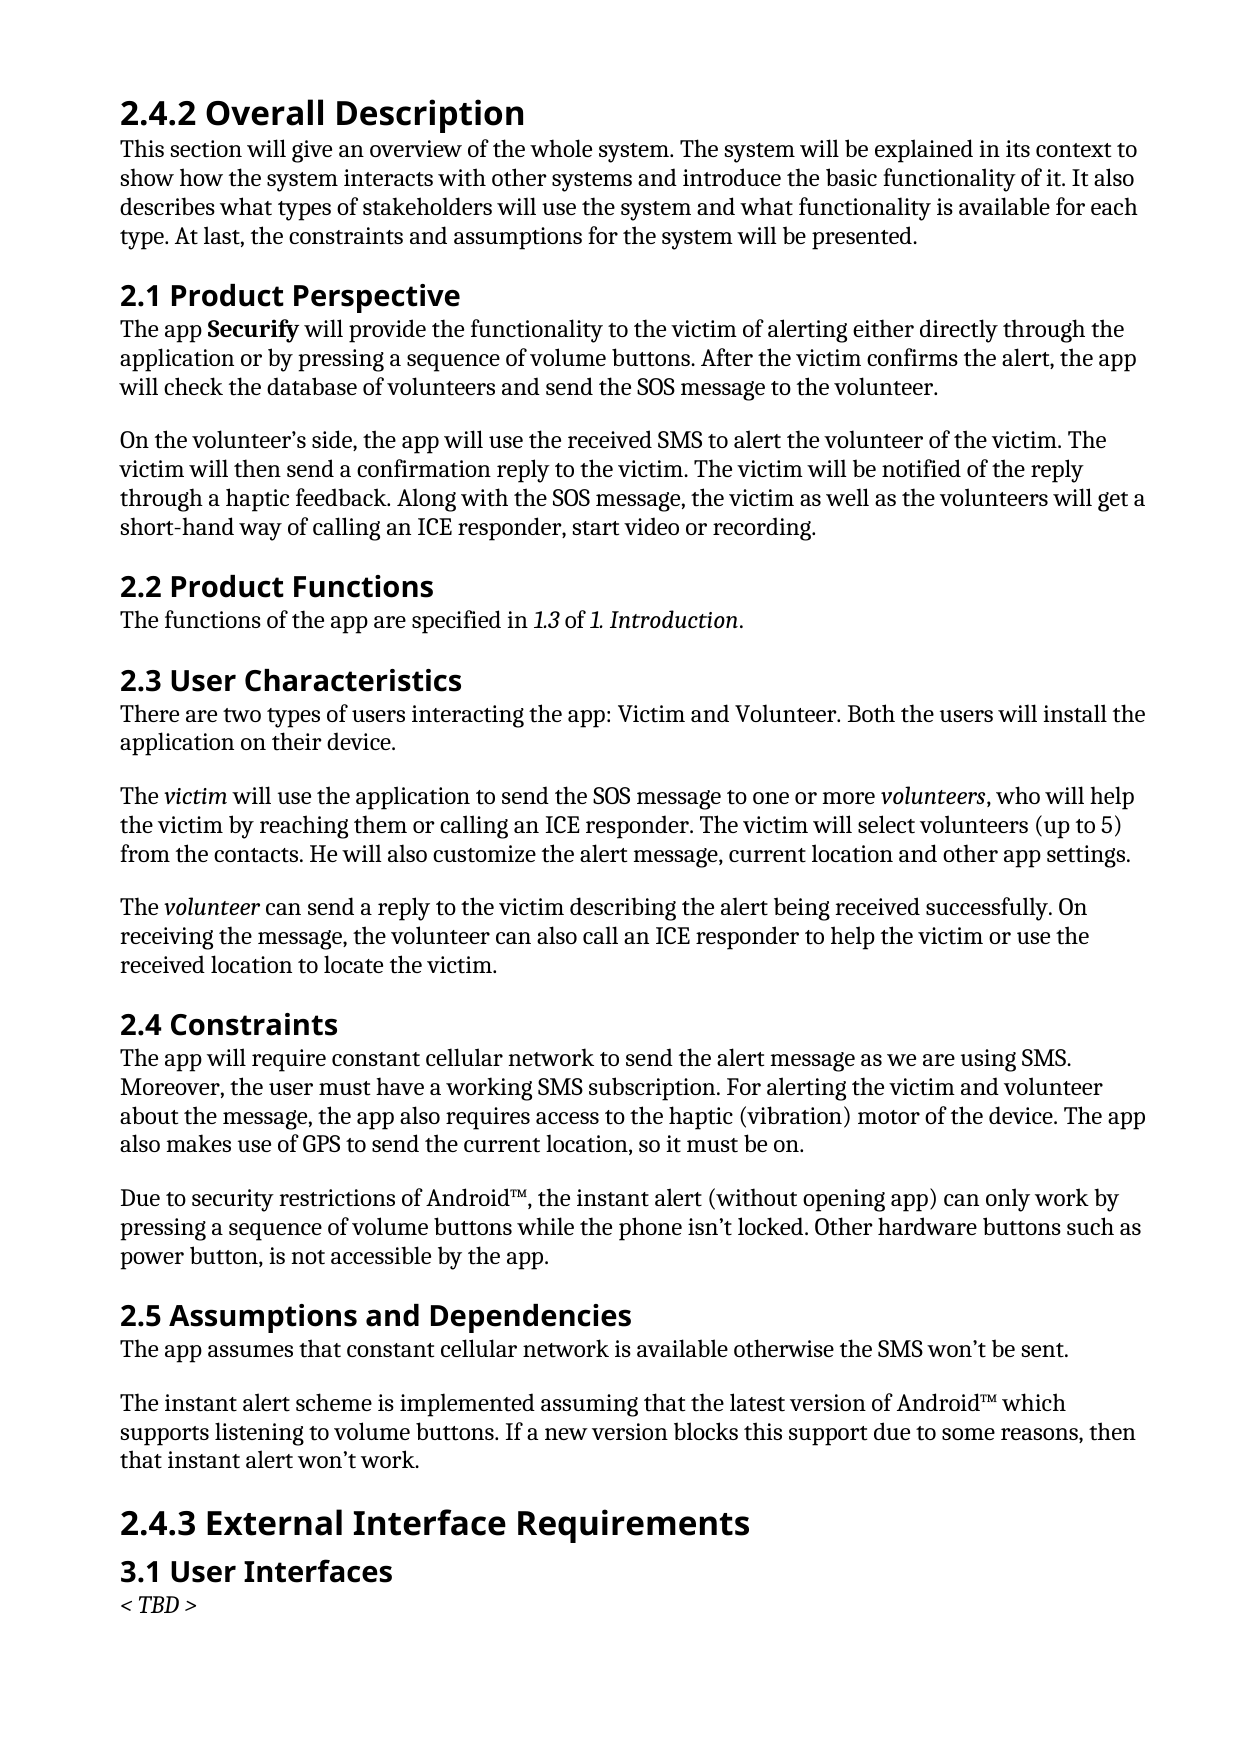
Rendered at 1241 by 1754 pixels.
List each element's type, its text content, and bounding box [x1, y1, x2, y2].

subtitle 2.4.2 Overall Description [120, 90, 1150, 135]
text The volunteer can send a reply to the victim describing the alert being received successfully. On receiving the message, the volunteer can also call an ICE responder to help the victim or use the received location to locate the victim. [120, 893, 1150, 979]
text The app assumes that constant cellular network is available otherwise the SMS won’t be sent. [120, 1335, 1150, 1364]
text The functions of the app are specified in 1.3 of 1. Introduction. [120, 606, 1150, 635]
text There are two types of users interacting the app: Victim and Volunteer. Both the users will install the application on their device. [120, 699, 1150, 757]
text The victim will use the application to send the SOS message to one or more volunteers, who will help the victim by reaching them or calling an ICE responder. The victim will select volunteers (up to 5) from the contacts. He will also customize the alert message, current location and other app settings. [120, 782, 1150, 868]
text The app Securify will provide the functionality to the victim of alerting either directly through the application or by pressing a sequence of volume buttons. After the victim confirms the alert, the app will check the database of volunteers and send the SOS message to the volunteer. [120, 315, 1150, 401]
text This section will give an overview of the whole system. The system will be explained in its context to show how the system interacts with other systems and introduce the basic functionality of it. It also describes what types of stakeholders will use the system and what functionality is available for each type. At last, the constraints and assumptions for the system will be presented. [120, 135, 1150, 250]
subtitle 2.4 Constraints [120, 1004, 1150, 1044]
subtitle 3.1 User Interfaces [120, 1551, 1150, 1591]
subtitle 2.3 User Characteristics [120, 660, 1150, 699]
subtitle 2.4.3 External Interface Requirements [120, 1500, 1150, 1546]
text Due to security restrictions of Android™, the instant alert (without opening app) can only work by pressing a sequence of volume buttons while the phone isn’t locked. Other hardware buttons such as power button, is not accessible by the app. [120, 1184, 1150, 1270]
text The app will require constant cellular network to send the alert message as we are using SMS. Moreover, the user must have a working SMS subscription. For alerting the victim and volunteer about the message, the app also requires access to the haptic (vibration) motor of the device. The app also makes use of GPS to send the current location, so it must be on. [120, 1044, 1150, 1159]
subtitle 2.5 Assumptions and Dependencies [120, 1295, 1150, 1335]
text On the volunteer’s side, the app will use the received SMS to alert the volunteer of the victim. The victim will then send a confirmation reply to the victim. The victim will be notified of the reply through a haptic feedback. Along with the SOS message, the victim as well as the volunteers will get a short-hand way of calling an ICE responder, start video or recording. [120, 426, 1150, 541]
subtitle 2.2 Product Functions [120, 566, 1150, 606]
subtitle 2.1 Product Perspective [120, 275, 1150, 315]
text < TBD > [120, 1591, 1150, 1620]
text The instant alert scheme is implemented assuming that the latest version of Android™ which supports listening to volume buttons. If a new version blocks this support due to some reasons, then that instant alert won’t work. [120, 1389, 1150, 1475]
